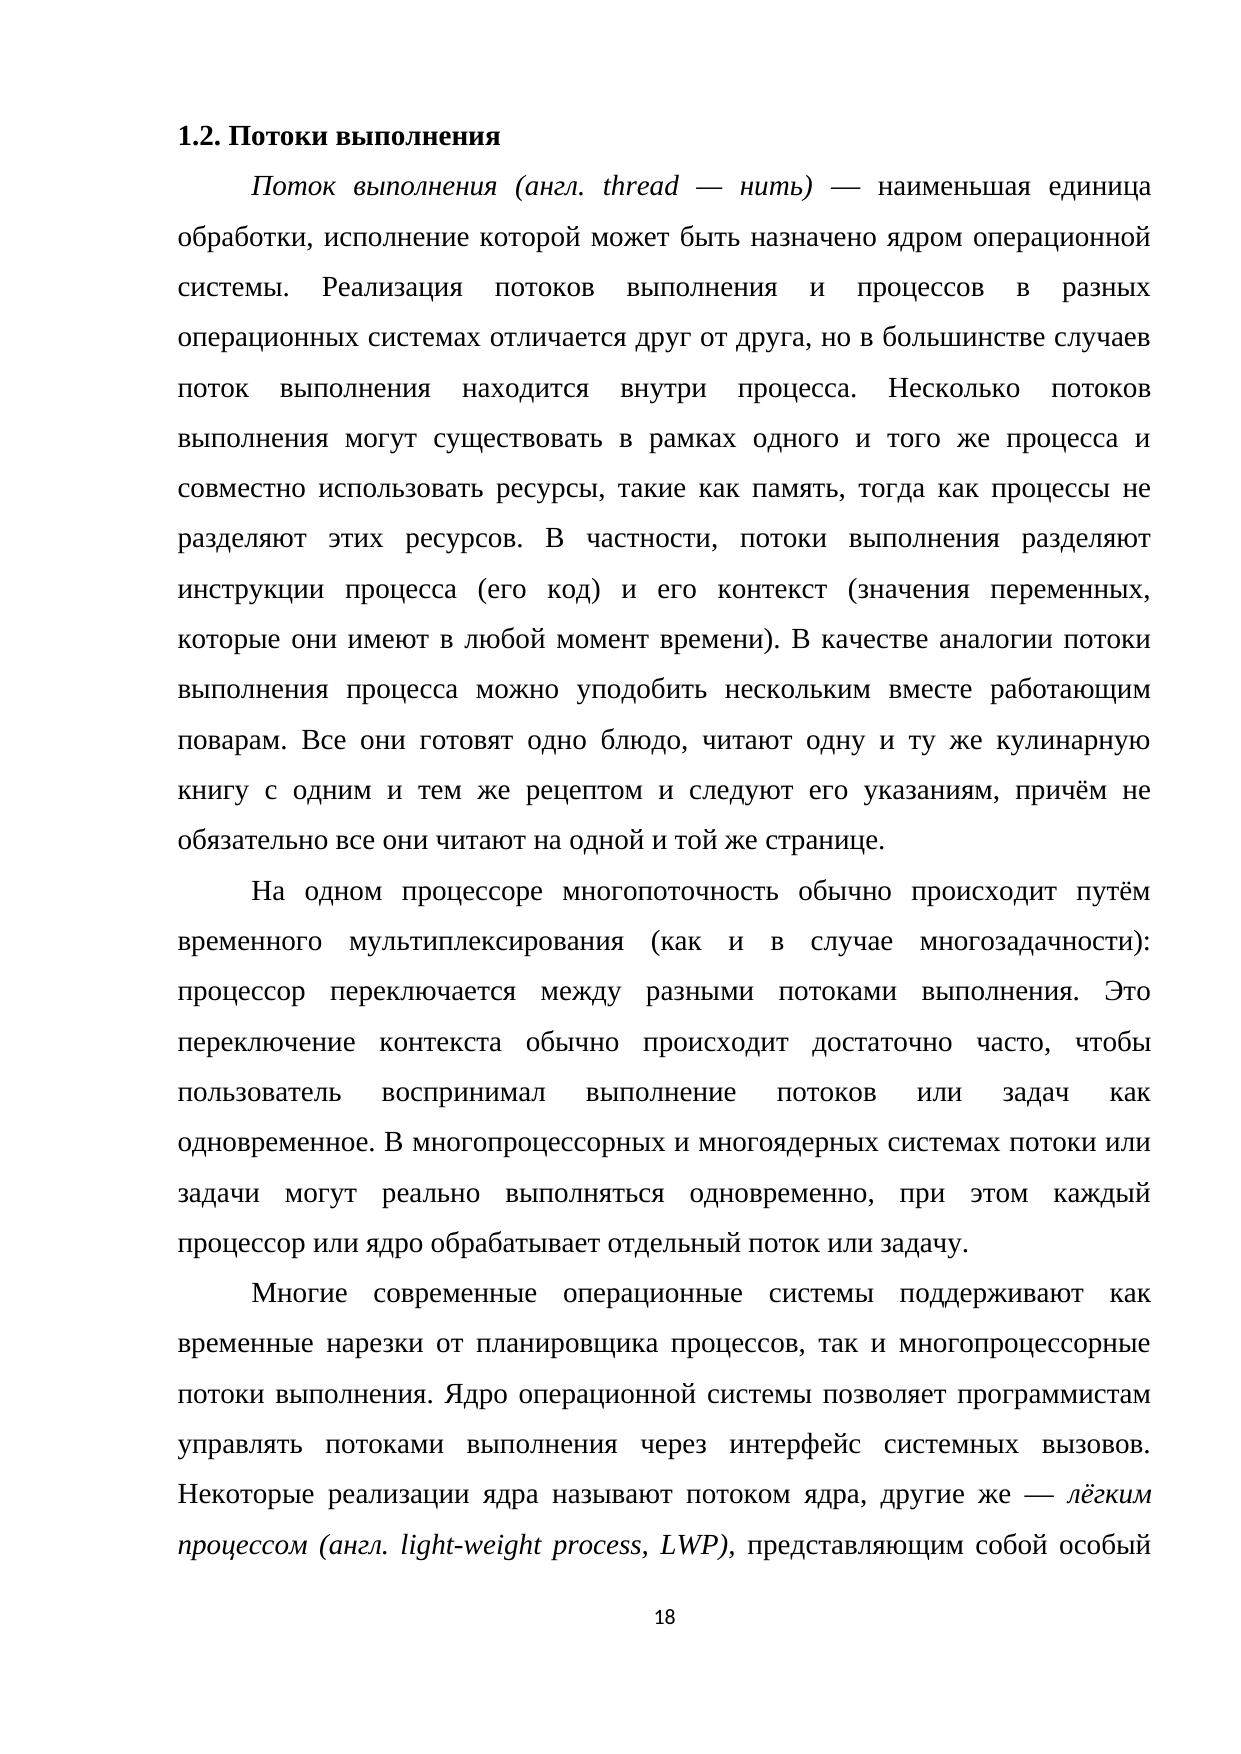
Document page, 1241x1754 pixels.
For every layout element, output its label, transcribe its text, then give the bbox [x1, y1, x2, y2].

subtitle Потоки выполнения [177, 118, 1152, 152]
text Поток выполнения (англ. thread — нить) — наименьшая единица обработки, исполнение которой может быть назначено ядром операционной системы. Реализация потоков выполнения и процессов в разных операционных системах отличается друг от друга, но в большинстве случаев поток выполнения находится внутри процесса. Несколько потоков выполнения могут существовать в рамках одного и того же процесса и совместно использовать ресурсы, такие как память, тогда как процессы не разделяют этих ресурсов. В частности, потоки выполнения разделяют инструкции процесса (его код) и его контекст (значения переменных, которые они имеют в любой момент времени). В качестве аналогии потоки выполнения процесса можно уподобить нескольким вместе работающим поварам. Все они готовят одно блюдо, читают одну и ту же кулинарную книгу с одним и тем же рецептом и следуют его указаниям, причём не обязательно все они читают на одной и той же странице. [177, 168, 1152, 856]
text На одном процессоре многопоточность обычно происходит путём временного мультиплексирования (как и в случае многозадачности): процессор переключается между разными потоками выполнения. Это переключение контекста обычно происходит достаточно часто, чтобы пользователь воспринимал выполнение потоков или задач как одновременное. В многопроцессорных и многоядерных системах потоки или задачи могут реально выполняться одновременно, при этом каждый процессор или ядро обрабатывает отдельный поток или задачу. [177, 873, 1152, 1258]
